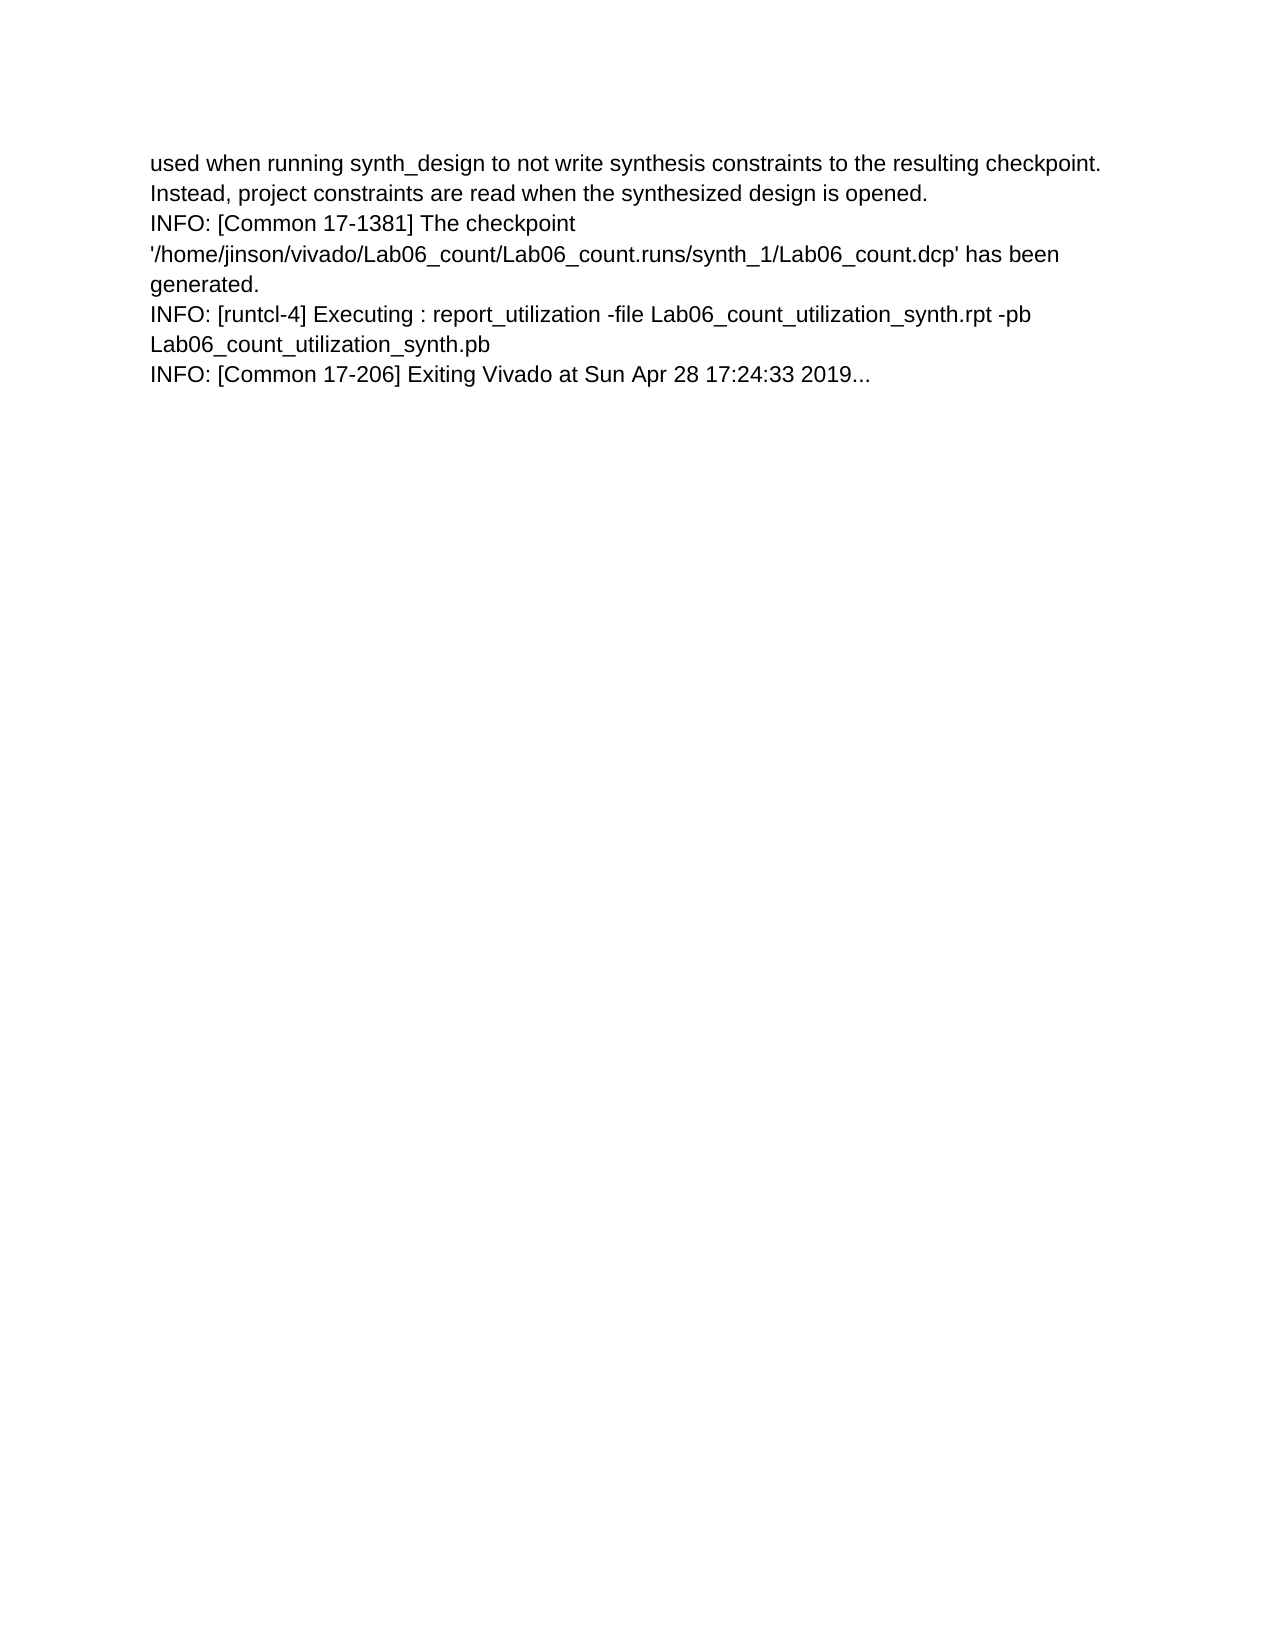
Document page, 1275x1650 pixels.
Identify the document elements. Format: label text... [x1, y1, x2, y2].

text INFO: [Common 17-1381] The checkpoint '/home/jinson/vivado/Lab06_count/Lab06_count.runs/synth_1/Lab06_count.dcp' has been generated. [150, 210, 1125, 297]
text INFO: [Common 17-206] Exiting Vivado at Sun Apr 28 17:24:33 2019... [150, 361, 1125, 388]
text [150, 150, 1125, 207]
text INFO: [runtcl-4] Executing : report_utilization -file Lab06_count_utilization_synth.rpt -pb Lab06_count_utilization_synth.pb [150, 301, 1125, 358]
